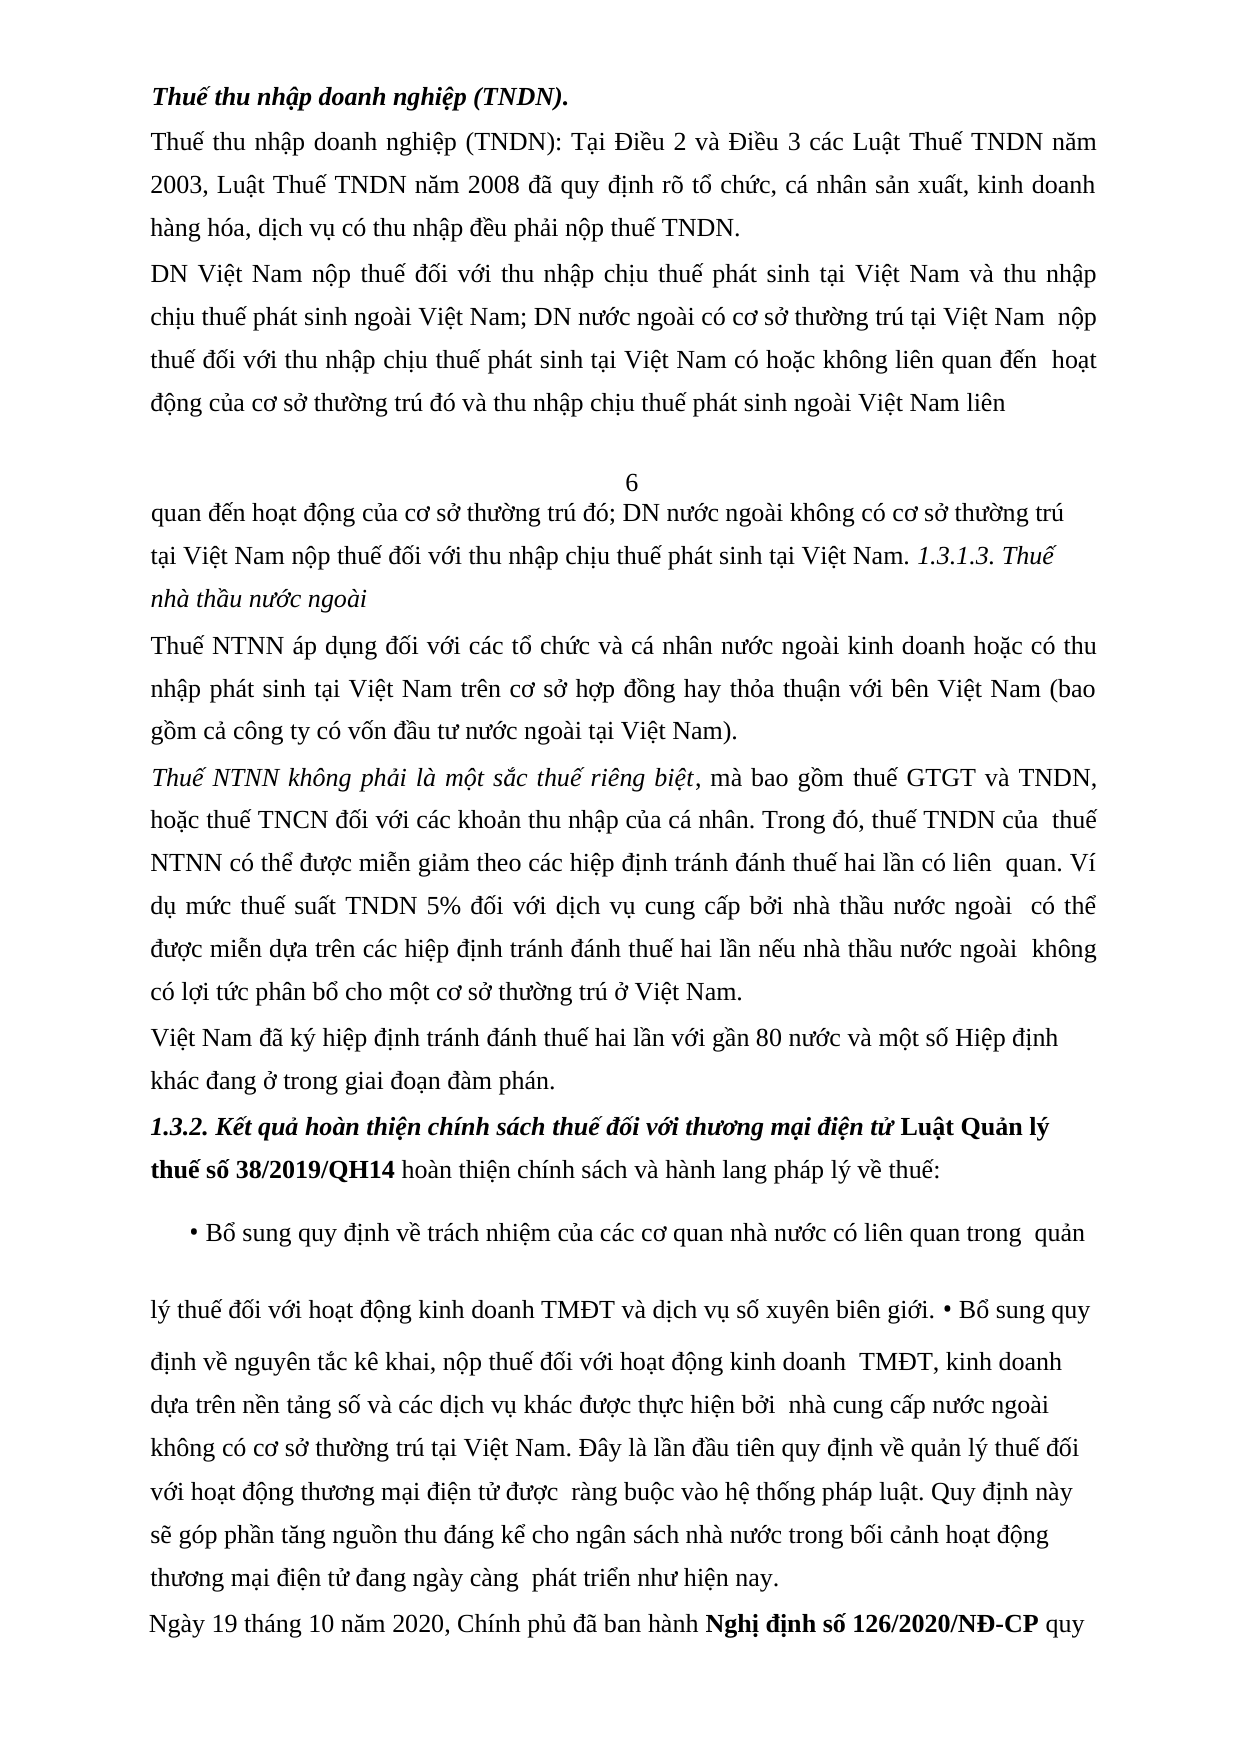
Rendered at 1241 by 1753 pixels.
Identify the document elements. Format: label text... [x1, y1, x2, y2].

text Thuế thu nhập doanh nghiệp (TNDN). [151, 81, 1168, 111]
text 1.3.2. Kết quả hoàn thiện chính sách thuế đối với thương mại điện tử Luật Quản lý thuế số 38/2019/QH14 hoàn thiện chính sách và hành lang pháp lý về thuế: [150, 1111, 1091, 1184]
text Thuế thu nhập doanh nghiệp (TNDN): Tại Điều 2 và Điều 3 các Luật Thuế TNDN năm 2003, Luật Thuế TNDN năm 2008 đã quy định rõ tổ chức, cá nhân sản xuất, kinh doanh hàng hóa, dịch vụ có thu nhập đều phải nộp thuế TNDN. [150, 126, 1098, 242]
text DN Việt Nam nộp thuế đối với thu nhập chịu thuế phát sinh tại Việt Nam và thu nhập chịu thuế phát sinh ngoài Việt Nam; DN nước ngoài có cơ sở thường trú tại Việt Nam nộp thuế đối với thu nhập chịu thuế phát sinh tại Việt Nam có hoặc không liên quan đến hoạt động của cơ sở thường trú đó và thu nhập chịu thuế phát sinh ngoài Việt Nam liên [150, 258, 1098, 417]
text quan đến hoạt động của cơ sở thường trú đó; DN nước ngoài không có cơ sở thường trú tại Việt Nam nộp thuế đối với thu nhập chịu thuế phát sinh tại Việt Nam. 1.3.1.3. Thuế nhà thầu nước ngoài [150, 497, 1098, 613]
text Việt Nam đã ký hiệp định tránh đánh thuế hai lần với gần 80 nước và một số Hiệp định khác đang ở trong giai đoạn đàm phán. [150, 1022, 1098, 1095]
text 6 [70, 467, 638, 497]
text Thuế NTNN không phải là một sắc thuế riêng biệt, mà bao gồm thuế GTGT và TNDN, hoặc thuế TNCN đối với các khoản thu nhập của cá nhân. Trong đó, thuế TNDN của thuế NTNN có thể được miễn giảm theo các hiệp định tránh đánh thuế hai lần có liên quan. Ví dụ mức thuế suất TNDN 5% đối với dịch vụ cung cấp bởi nhà thầu nước ngoài có thể được miễn dựa trên các hiệp định tránh đánh thuế hai lần nếu nhà thầu nước ngoài không có lợi tức phân bổ cho một cơ sở thường trú ở Việt Nam. [150, 762, 1098, 1006]
text Thuế NTNN áp dụng đối với các tổ chức và cá nhân nước ngoài kinh doanh hoặc có thu nhập phát sinh tại Việt Nam trên cơ sở hợp đồng hay thỏa thuận với bên Việt Nam (bao gồm cả công ty có vốn đầu tư nước ngoài tại Việt Nam). [150, 630, 1098, 745]
text • Bổ sung quy định về trách nhiệm của các cơ quan nhà nước có liên quan trong quản lý thuế đối với hoạt động kinh doanh TMĐT và dịch vụ số xuyên biên giới. • Bổ sung quy định về nguyên tắc kê khai, nộp thuế đối với hoạt động kinh doanh TMĐT, kinh doanh dựa trên nền tảng số và các dịch vụ khác được thực hiện bởi nhà cung cấp nước ngoài không có cơ sở thường trú tại Việt Nam. Đây là lần đầu tiên quy định về quản lý thuế đối với hoạt động thương mại điện tử được ràng buộc vào hệ thống pháp luật. Quy định này sẽ góp phần tăng nguồn thu đáng kể cho ngân sách nhà nước trong bối cảnh hoạt động thương mại điện tử đang ngày càng phát triển như hiện nay. [150, 1203, 1098, 1592]
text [148, 1608, 1098, 1638]
